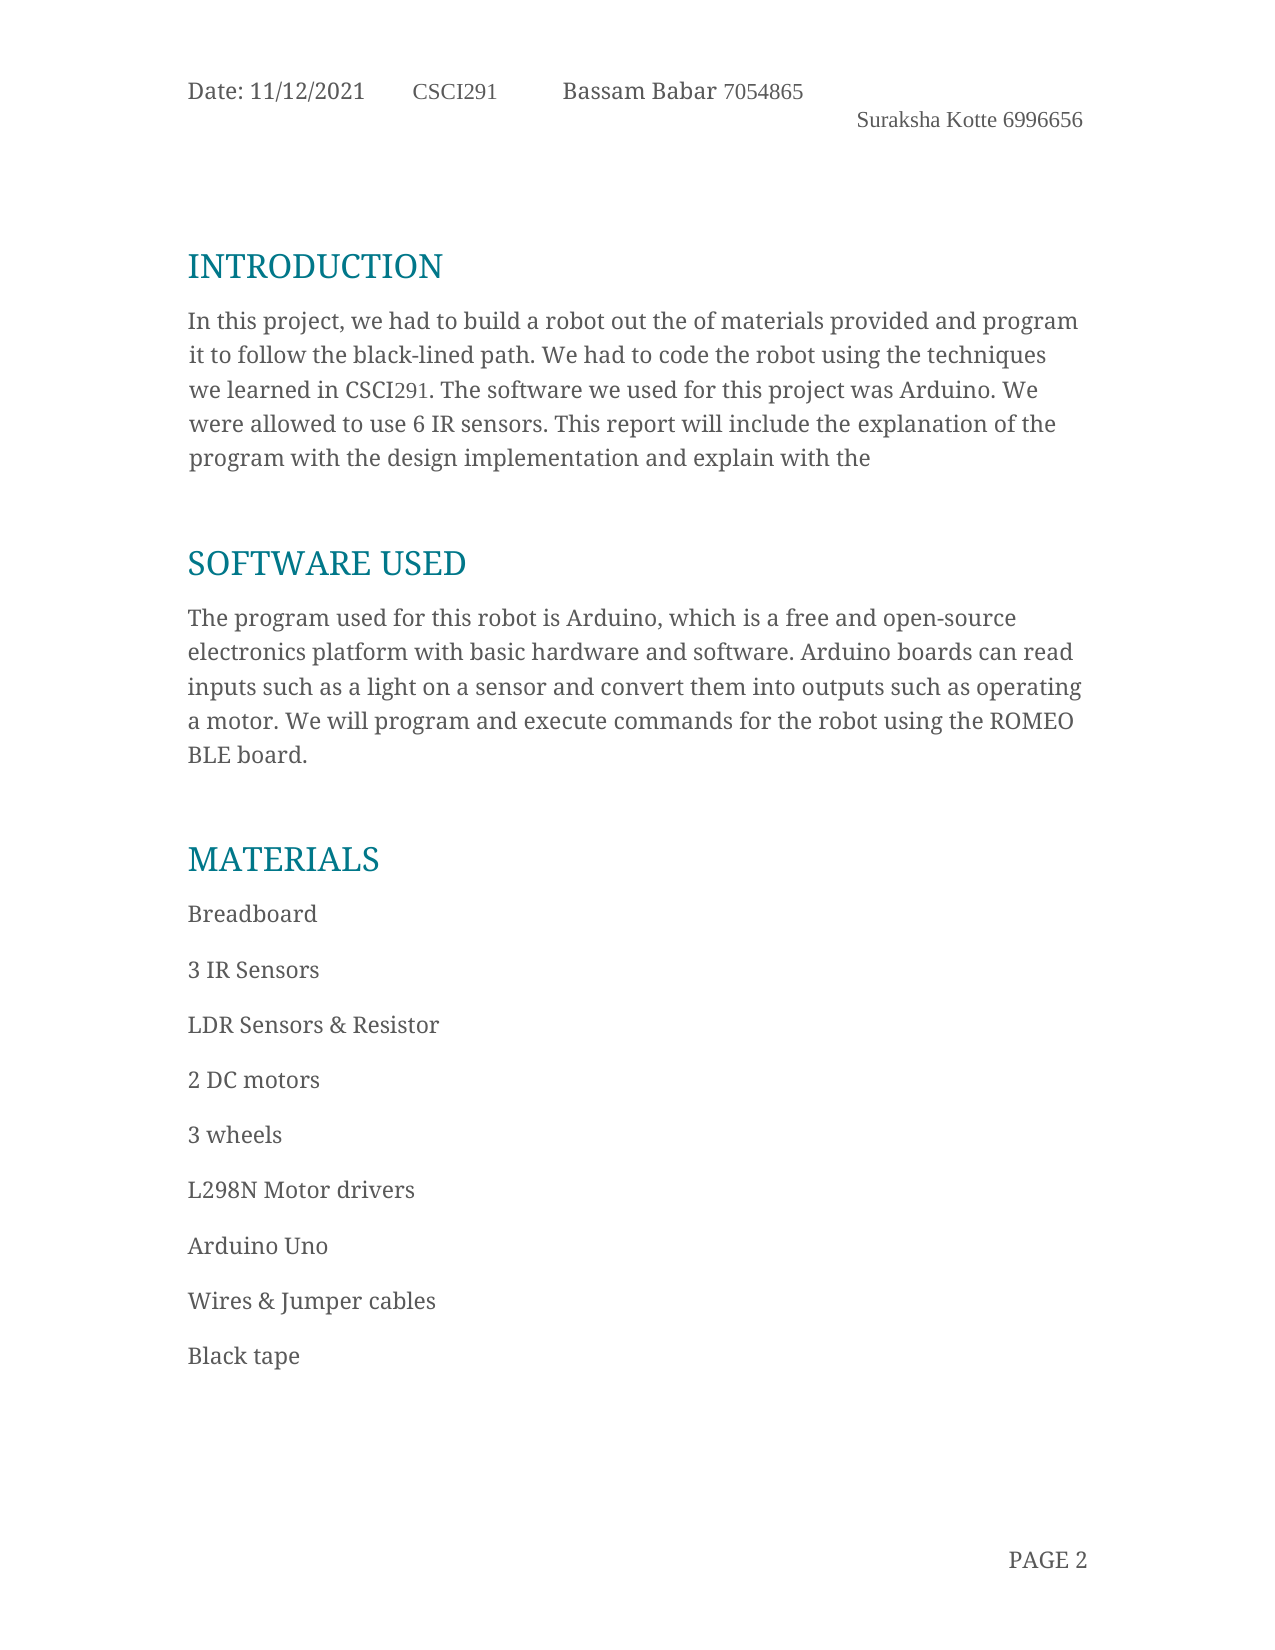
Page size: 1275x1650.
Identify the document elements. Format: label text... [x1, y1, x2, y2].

text Black tape [187, 1340, 1087, 1371]
text 2 DC motors [187, 1064, 1087, 1095]
subtitle MATERIALS [187, 836, 1087, 881]
text 3 IR Sensors [187, 954, 1087, 985]
text In this project, we had to build a robot out the of materials provided and program it to follow the black-lined path. We had to code the robot using the techniques we learned in CSCI291. The software we used for this project was Arduino. We were allowed to use 6 IR sensors. This report will include the explanation of the program with the design implementation and explain with the [187, 305, 1084, 474]
text LDR Sensors & Resistor [187, 1009, 1087, 1040]
text 3 wheels [187, 1119, 1087, 1151]
text Arduino Uno [187, 1230, 1087, 1261]
text Breadboard [187, 898, 1087, 930]
text The program used for this robot is Arduino, which is a free and open-source electronics platform with basic hardware and software. Arduino boards can read inputs such as a light on a sensor and convert them into outputs such as operating a motor. We will program and execute commands for the robot using the ROMEO BLE board. [187, 602, 1087, 770]
text Wires & Jumper cables [187, 1285, 1087, 1316]
text L298N Motor drivers [187, 1174, 1087, 1206]
subtitle SOFTWARE USED [187, 539, 1087, 585]
subtitle INTRODUCTION [187, 242, 1087, 288]
